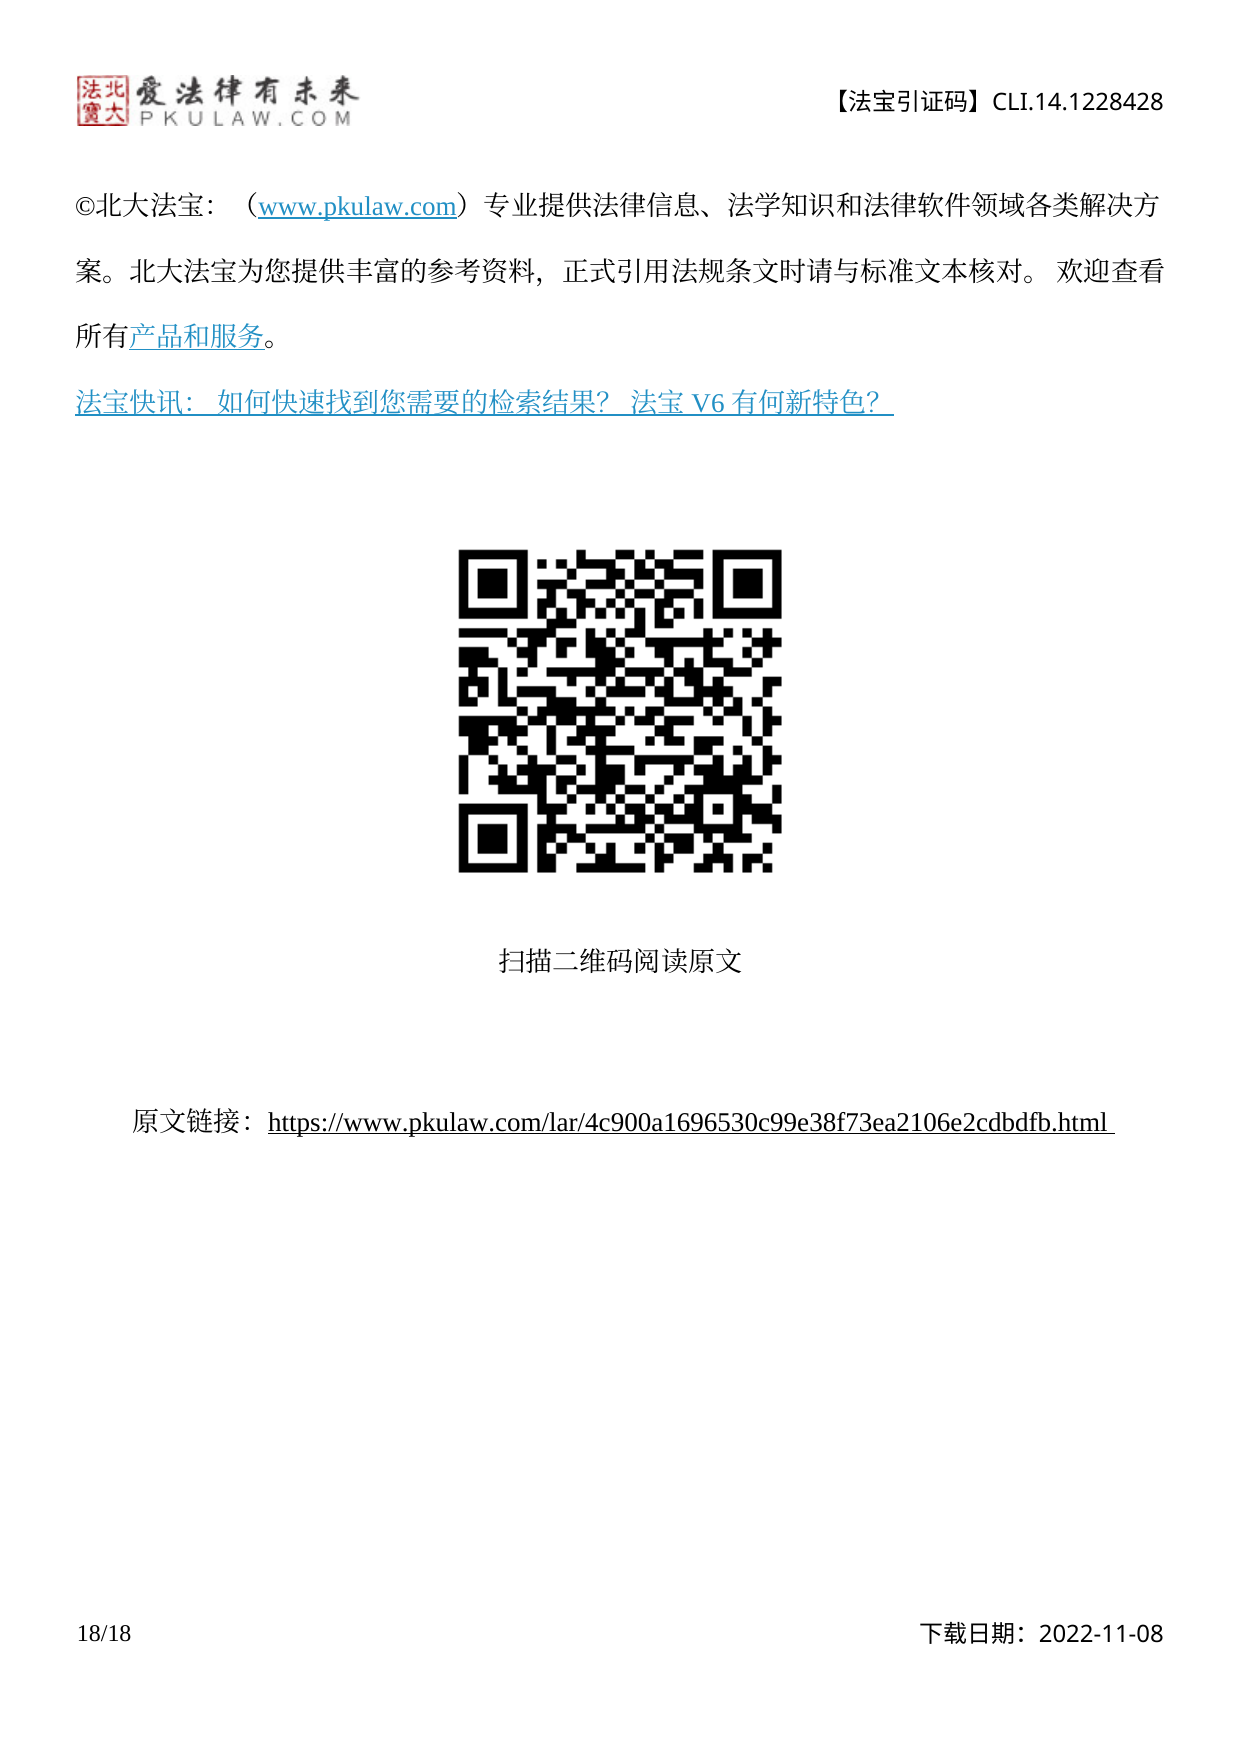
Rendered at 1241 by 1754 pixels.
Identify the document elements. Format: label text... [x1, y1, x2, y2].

text 原文链接：https://www.pkulaw.com/lar/4c900a1696530c99e38f73ea2106e2cdbdfb.html [75, 1071, 1165, 1137]
picture [76, 75, 361, 126]
text ©北大法宝：（www.pkulaw.com）专业提供法律信息、法学知识和法律软件领域各类解决方案。北大法宝为您提供丰富的参考资料，正式引用法规条文时请与标准文本核对。 欢迎查看所有产品和服务。 法宝快讯： 如何快速找到您需要的检索结果？ 法宝 V6 有何新特色？ [75, 156, 1165, 418]
picture [420, 511, 821, 912]
text 扫描二维码阅读原文 [169, 912, 1071, 978]
